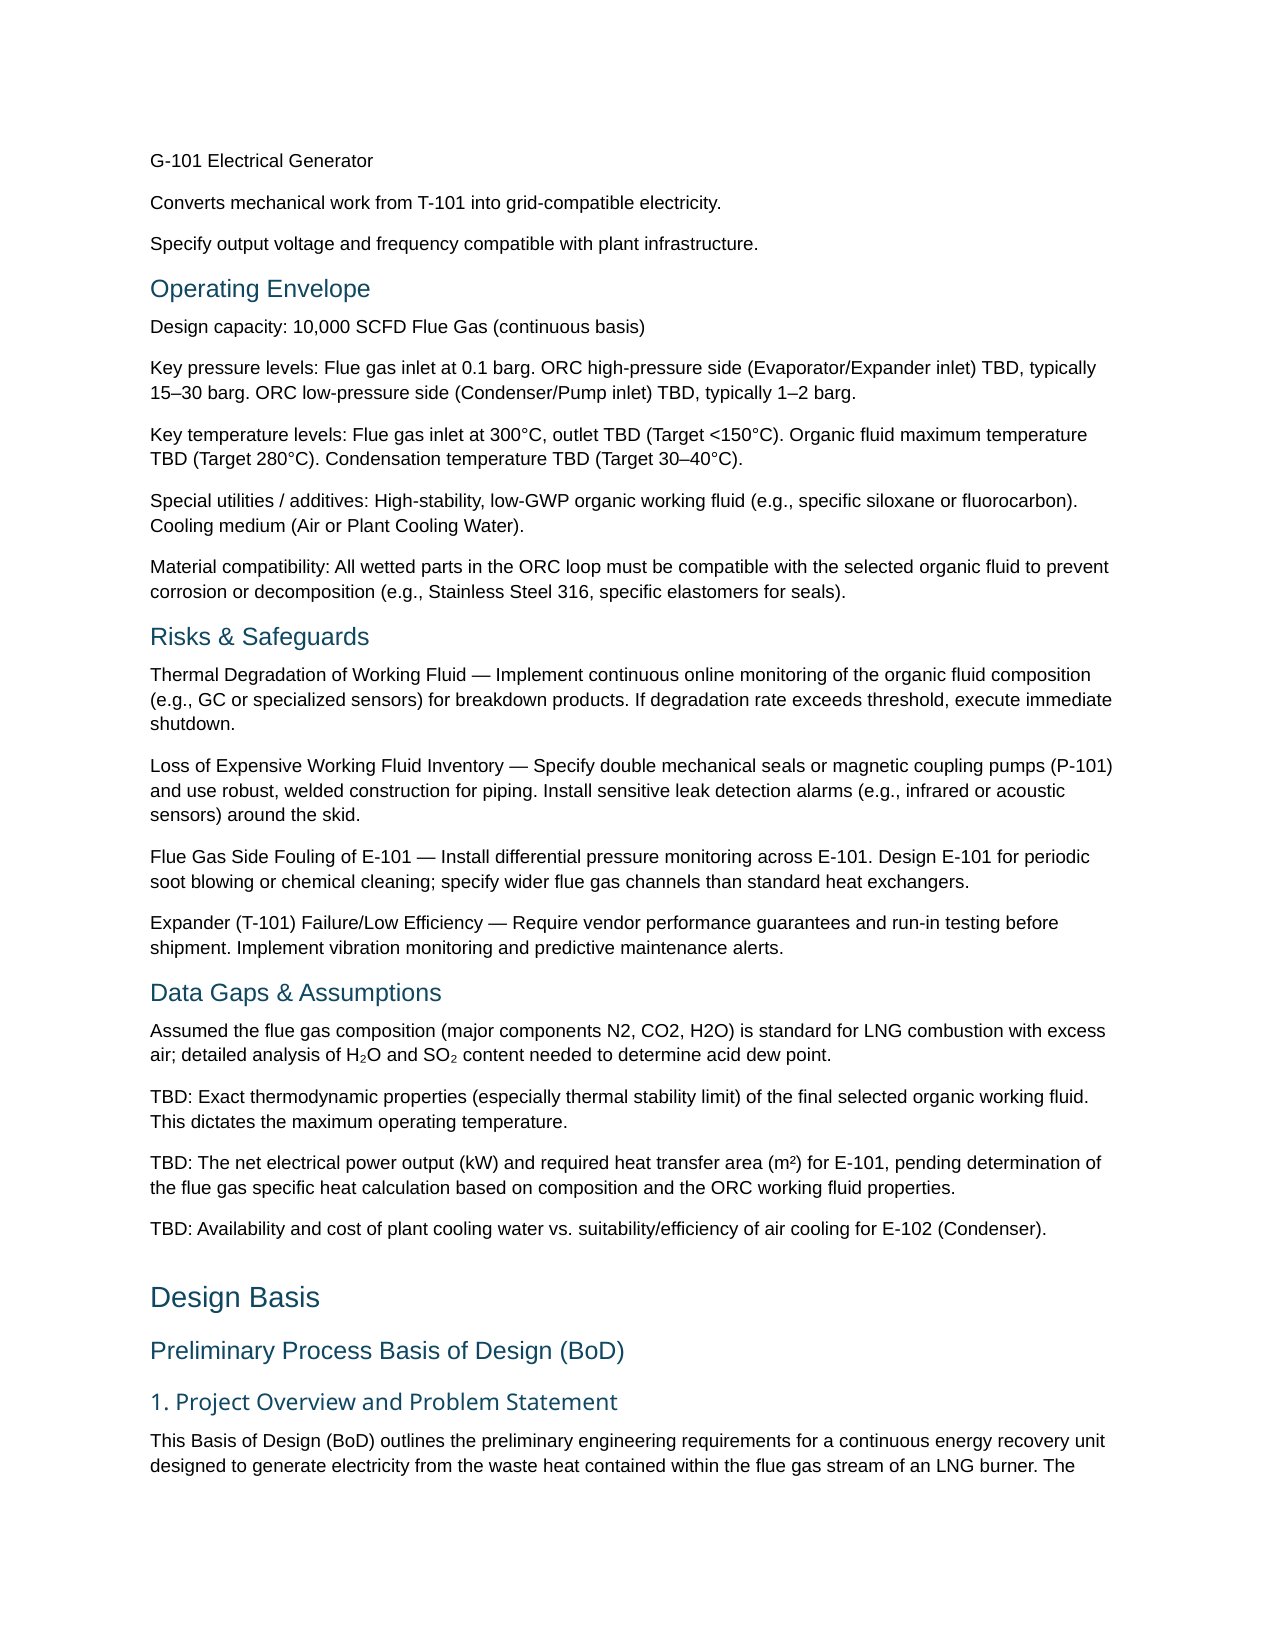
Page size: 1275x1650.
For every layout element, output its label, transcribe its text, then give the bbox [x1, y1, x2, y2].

subtitle 1. Project Overview and Problem Statement [150, 1385, 1125, 1417]
subtitle Design Basis [150, 1281, 1125, 1314]
subtitle Preliminary Process Basis of Design (BoD) [150, 1336, 1125, 1364]
subtitle Operating Envelope [150, 274, 1125, 303]
subtitle Data Gaps & Assumptions [150, 978, 1125, 1007]
subtitle Risks & Safeguards [150, 622, 1125, 651]
